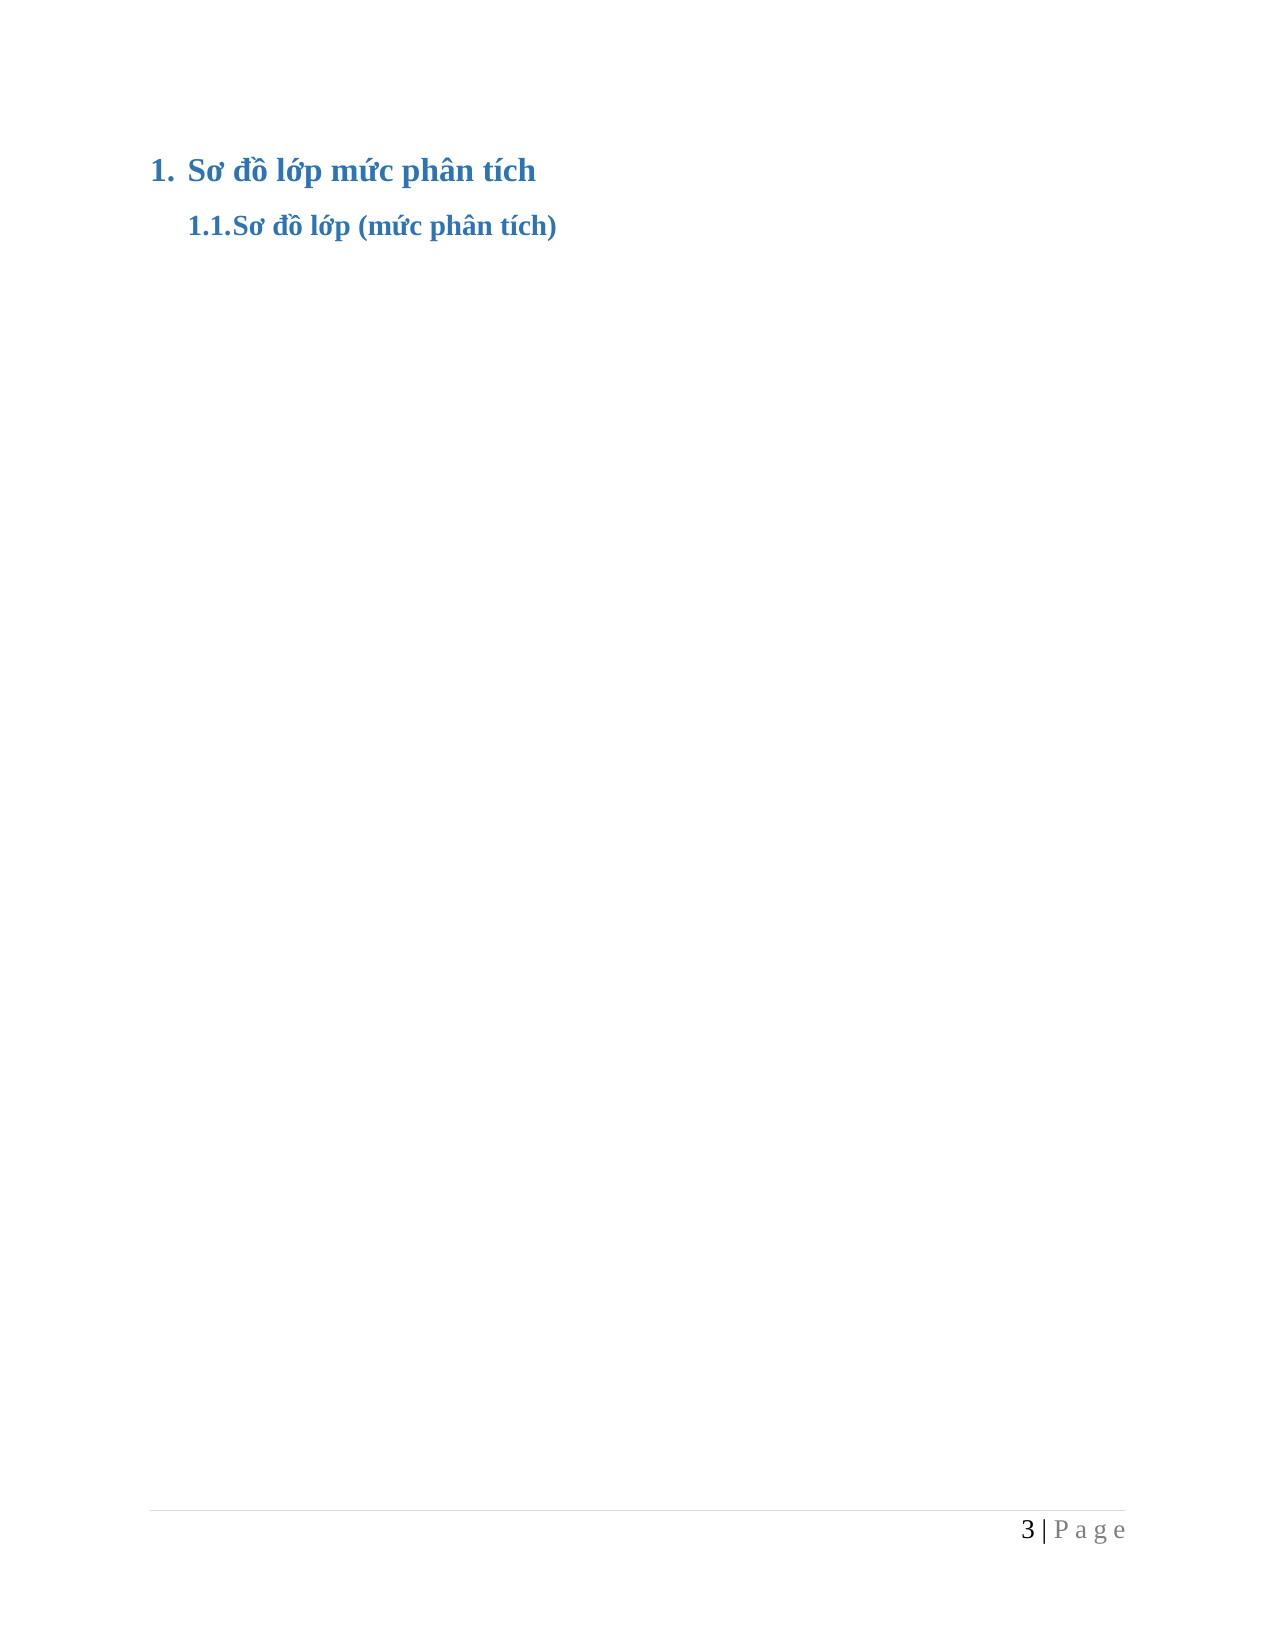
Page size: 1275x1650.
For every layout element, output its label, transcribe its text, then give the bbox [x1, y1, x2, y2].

subtitle Sơ đồ lớp (mức phân tích) [187, 208, 1125, 242]
subtitle Sơ đồ lớp mức phân tích [150, 150, 1125, 188]
